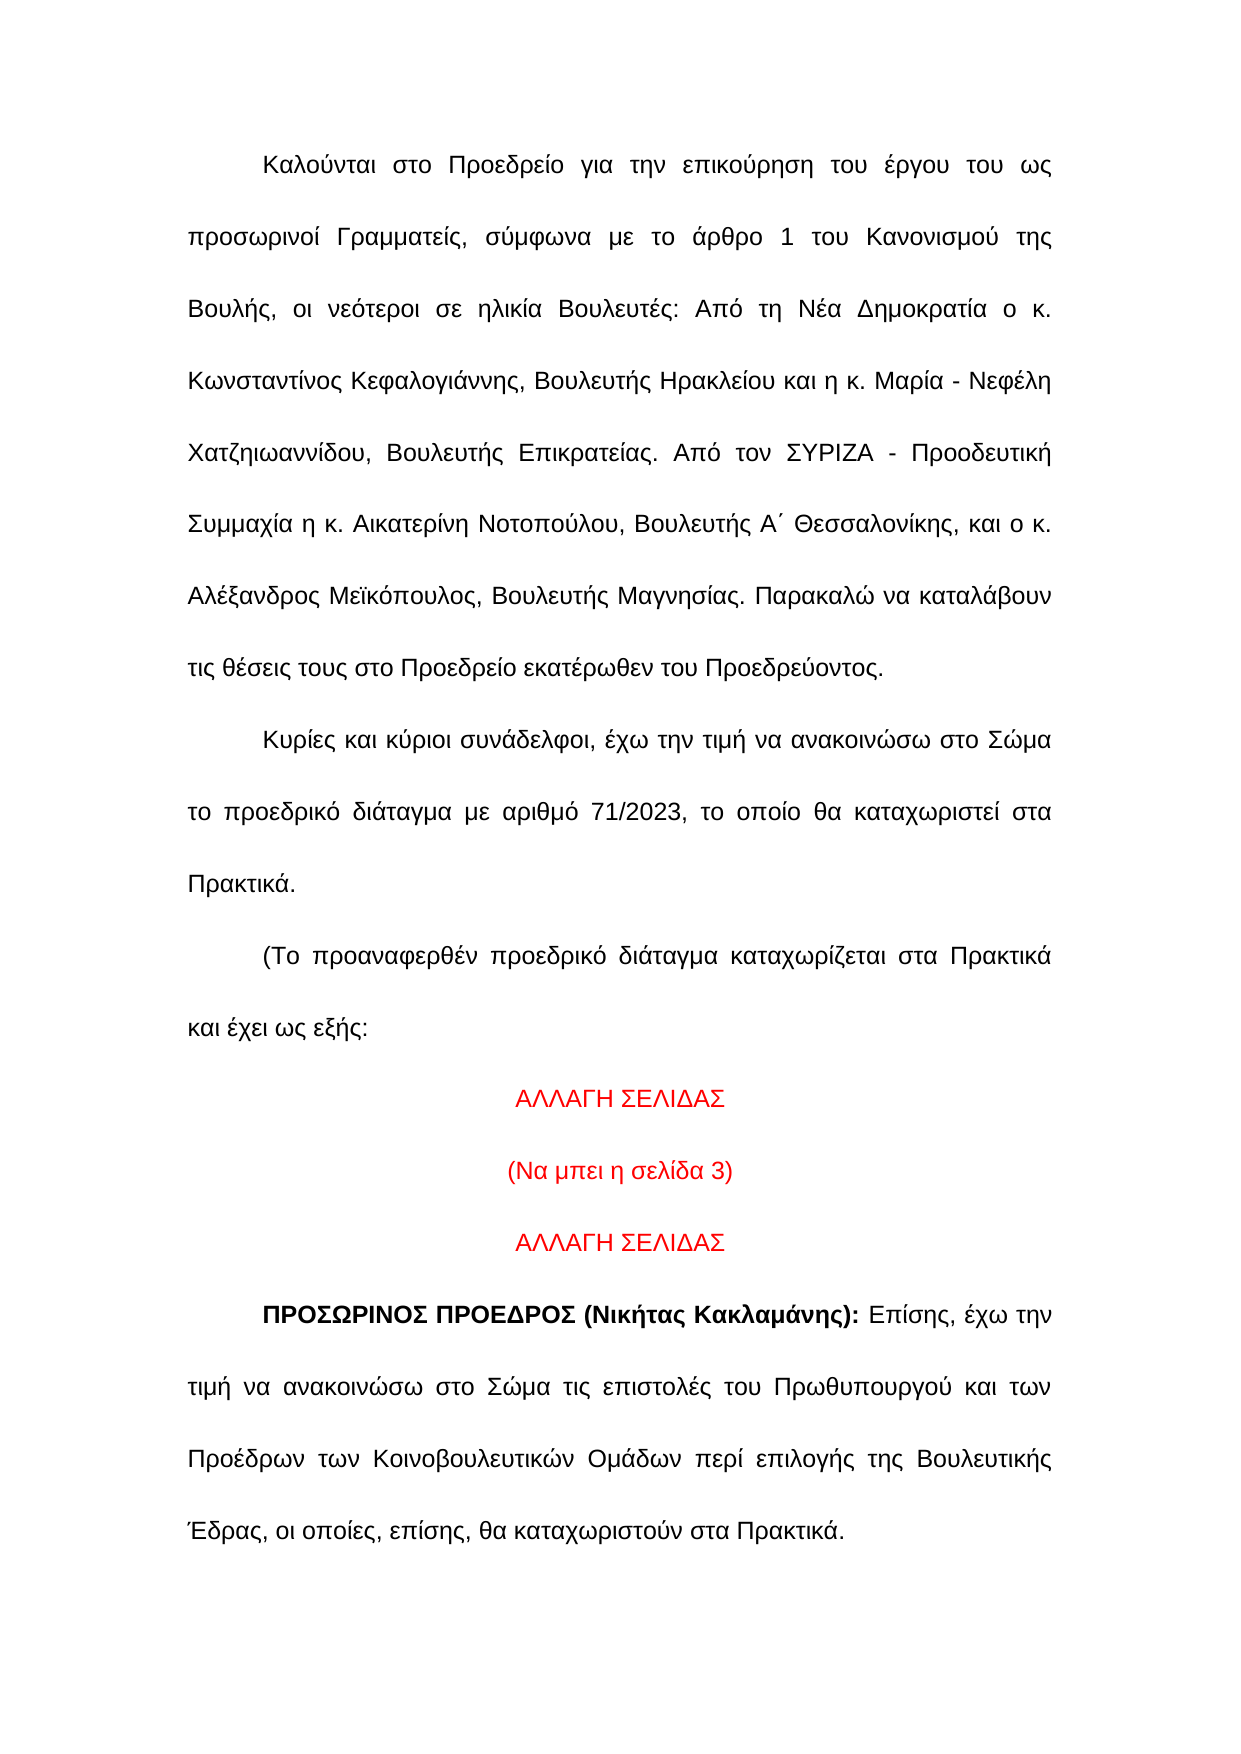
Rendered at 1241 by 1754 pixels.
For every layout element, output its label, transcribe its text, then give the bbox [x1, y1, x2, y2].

text ΠΡΟΣΩΡΙΝΟΣ ΠΡΟΕΔΡΟΣ (Νικήτας Κακλαμάνης): Επίσης, έχω την τιμή να ανακοινώσω στο Σώμα τις επιστολές του Πρωθυπουργού και των Προέδρων των Κοινοβουλευτικών Ομάδων περί επιλογής της Βουλευτικής Έδρας, οι οποίες, επίσης, θα καταχωριστούν στα Πρακτικά. [187, 1300, 1053, 1544]
text (Να μπει η σελίδα 3) [187, 1156, 1053, 1185]
text Κυρίες και κύριοι συνάδελφοι, έχω την τιμή να ανακοινώσω στο Σώμα το προεδρικό διάταγμα με αριθμό 71/2023, το οποίο θα καταχωριστεί στα Πρακτικά. [187, 725, 1053, 897]
text (Το προαναφερθέν προεδρικό διάταγμα καταχωρίζεται στα Πρακτικά και έχει ως εξής: [187, 941, 1053, 1041]
text ΑΛΛΑΓΗ ΣΕΛΙΔΑΣ [187, 1228, 1053, 1257]
text ΑΛΛΑΓΗ ΣΕΛΙΔΑΣ [187, 1084, 1053, 1113]
text Καλούνται στο Προεδρείο για την επικούρηση του έργου του ως προσωρινοί Γραμματείς, σύμφωνα με το άρθρο 1 του Κανονισμού της Βουλής, οι νεότεροι σε ηλικία Βουλευτές: Από τη Νέα Δημοκρατία ο κ. Κωνσταντίνος Κεφαλογιάννης, Βουλευτής Ηρακλείου και η κ. Μαρία - Νεφέλη Χατζηιωαννίδου, Βουλευτής Επικρατείας. Από τον ΣΥΡΙΖΑ - Προοδευτική Συμμαχία η κ. Αικατερίνη Νοτοπούλου, Βουλευτής Α΄ Θεσσαλονίκης, και ο κ. Αλέξανδρος Μεϊκόπουλος, Βουλευτής Μαγνησίας. Παρακαλώ να καταλάβουν τις θέσεις τους στο Προεδρείο εκατέρωθεν του Προεδρεύοντος. [187, 150, 1053, 682]
